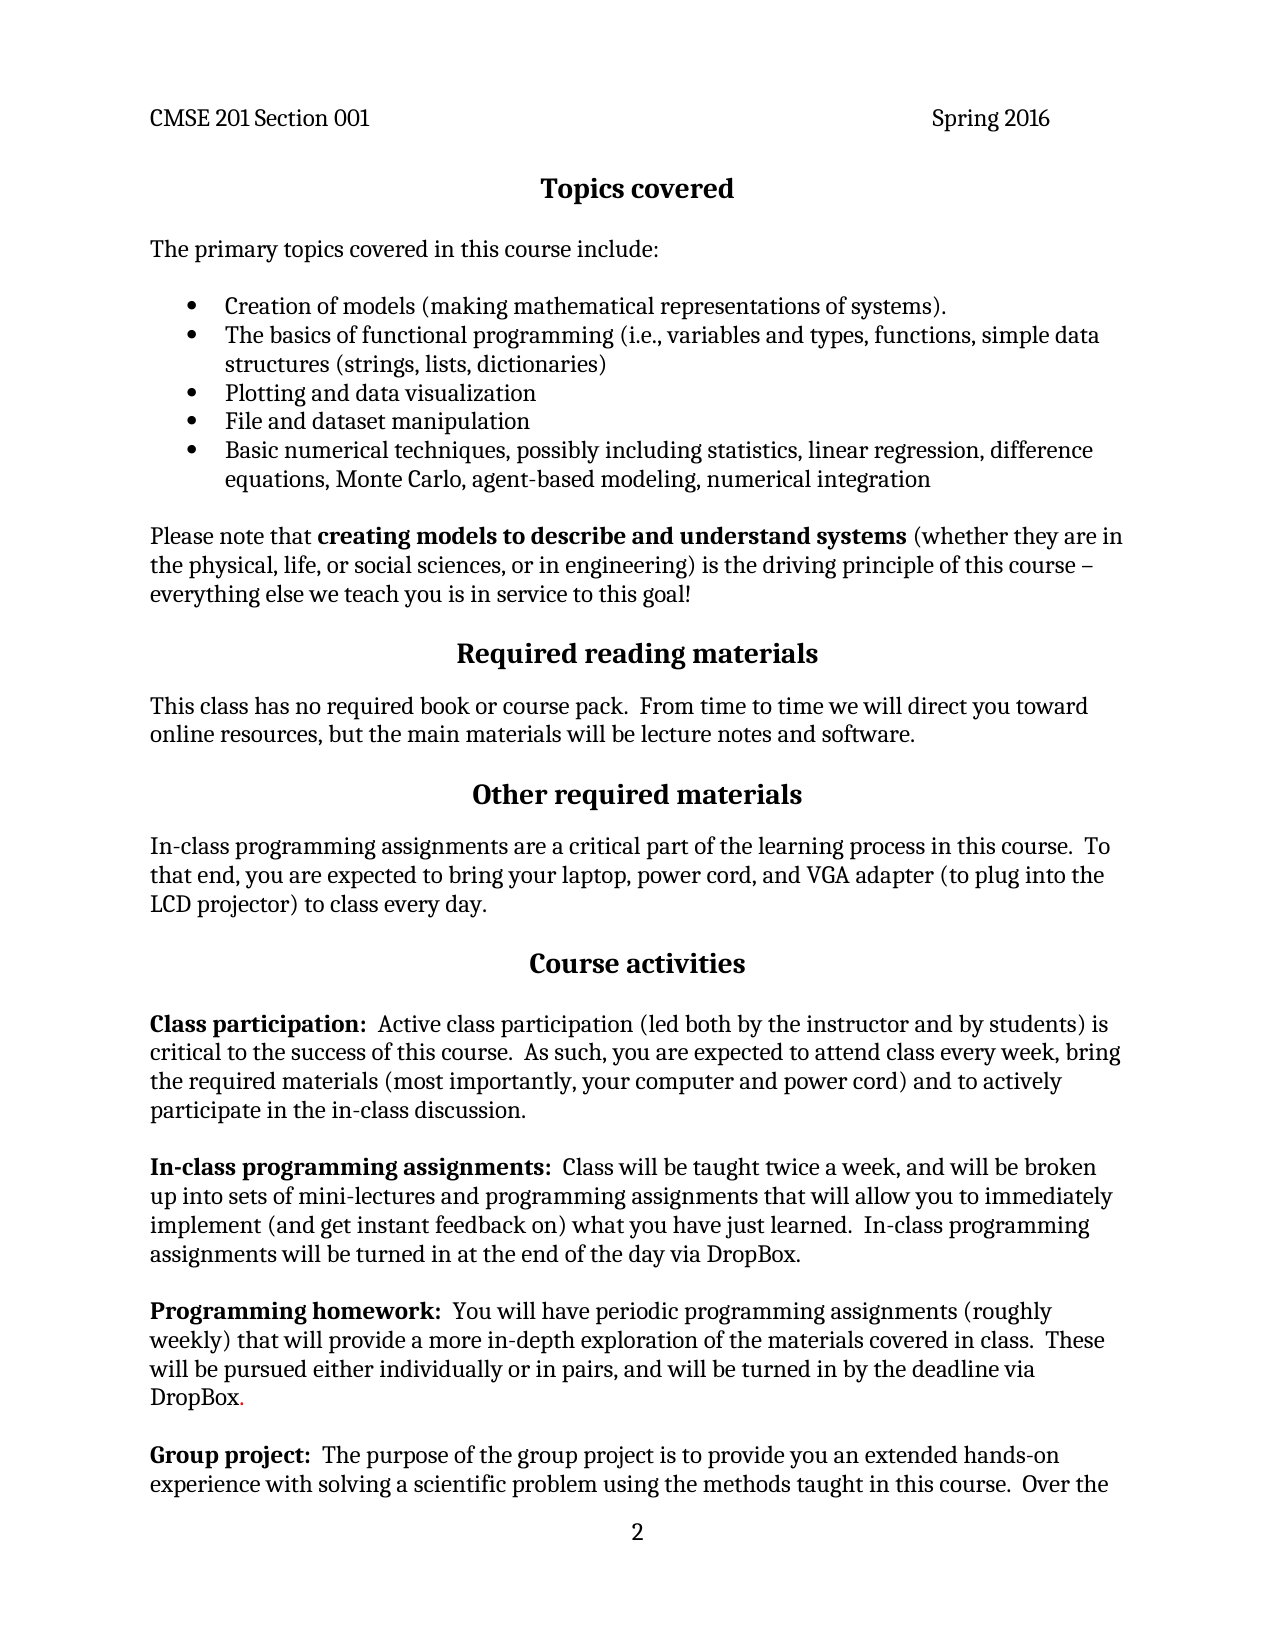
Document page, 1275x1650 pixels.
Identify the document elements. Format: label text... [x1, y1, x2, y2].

list Creation of models (making mathematical representations of systems). [187, 292, 1125, 321]
list File and dataset manipulation [187, 407, 1125, 436]
list Basic numerical techniques, possibly including statistics, linear regression, difference equations, Monte Carlo, agent-based modeling, numerical integration [187, 436, 1125, 493]
list The basics of functional programming (i.e., variables and types, functions, simple data structures (strings, lists, dictionaries) [187, 321, 1125, 378]
text Required reading materials [150, 637, 1125, 671]
list Plotting and data visualization [187, 378, 1125, 407]
text Please note that creating models to describe and understand systems (whether they are in the physical, life, or social sciences, or in engineering) is the driving principle of this course – everything else we teach you is in service to this goal! [150, 522, 1125, 608]
text In-class programming assignments are a critical part of the learning process in this course. To that end, you are expected to bring your laptop, power cord, and VGA adapter (to plug into the LCD projector) to class every day. [150, 832, 1125, 918]
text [150, 1441, 1125, 1498]
text Programming homework: You will have periodic programming assignments (roughly weekly) that will provide a more in-depth exploration of the materials covered in class. These will be pursued either individually or in pairs, and will be turned in by the deadline via DropBox. [150, 1297, 1125, 1412]
text Topics covered [150, 172, 1125, 206]
text This class has no required book or course pack. From time to time we will direct you toward online resources, but the main materials will be lecture notes and software. [150, 692, 1125, 749]
text In-class programming assignments: Class will be taught twice a week, and will be broken up into sets of mini-lectures and programming assignments that will allow you to immediately implement (and get instant feedback on) what you have just learned. In-class programming assignments will be turned in at the end of the day via DropBox. [150, 1153, 1125, 1268]
text Class participation: Active class participation (led both by the instructor and by students) is critical to the success of this course. As such, you are expected to attend class every week, bring the required materials (most importantly, your computer and power cord) and to actively participate in the in-class discussion. [150, 1009, 1125, 1124]
text Course activities [150, 947, 1125, 981]
text Other required materials [150, 778, 1125, 811]
text The primary topics covered in this course include: [150, 235, 1125, 263]
